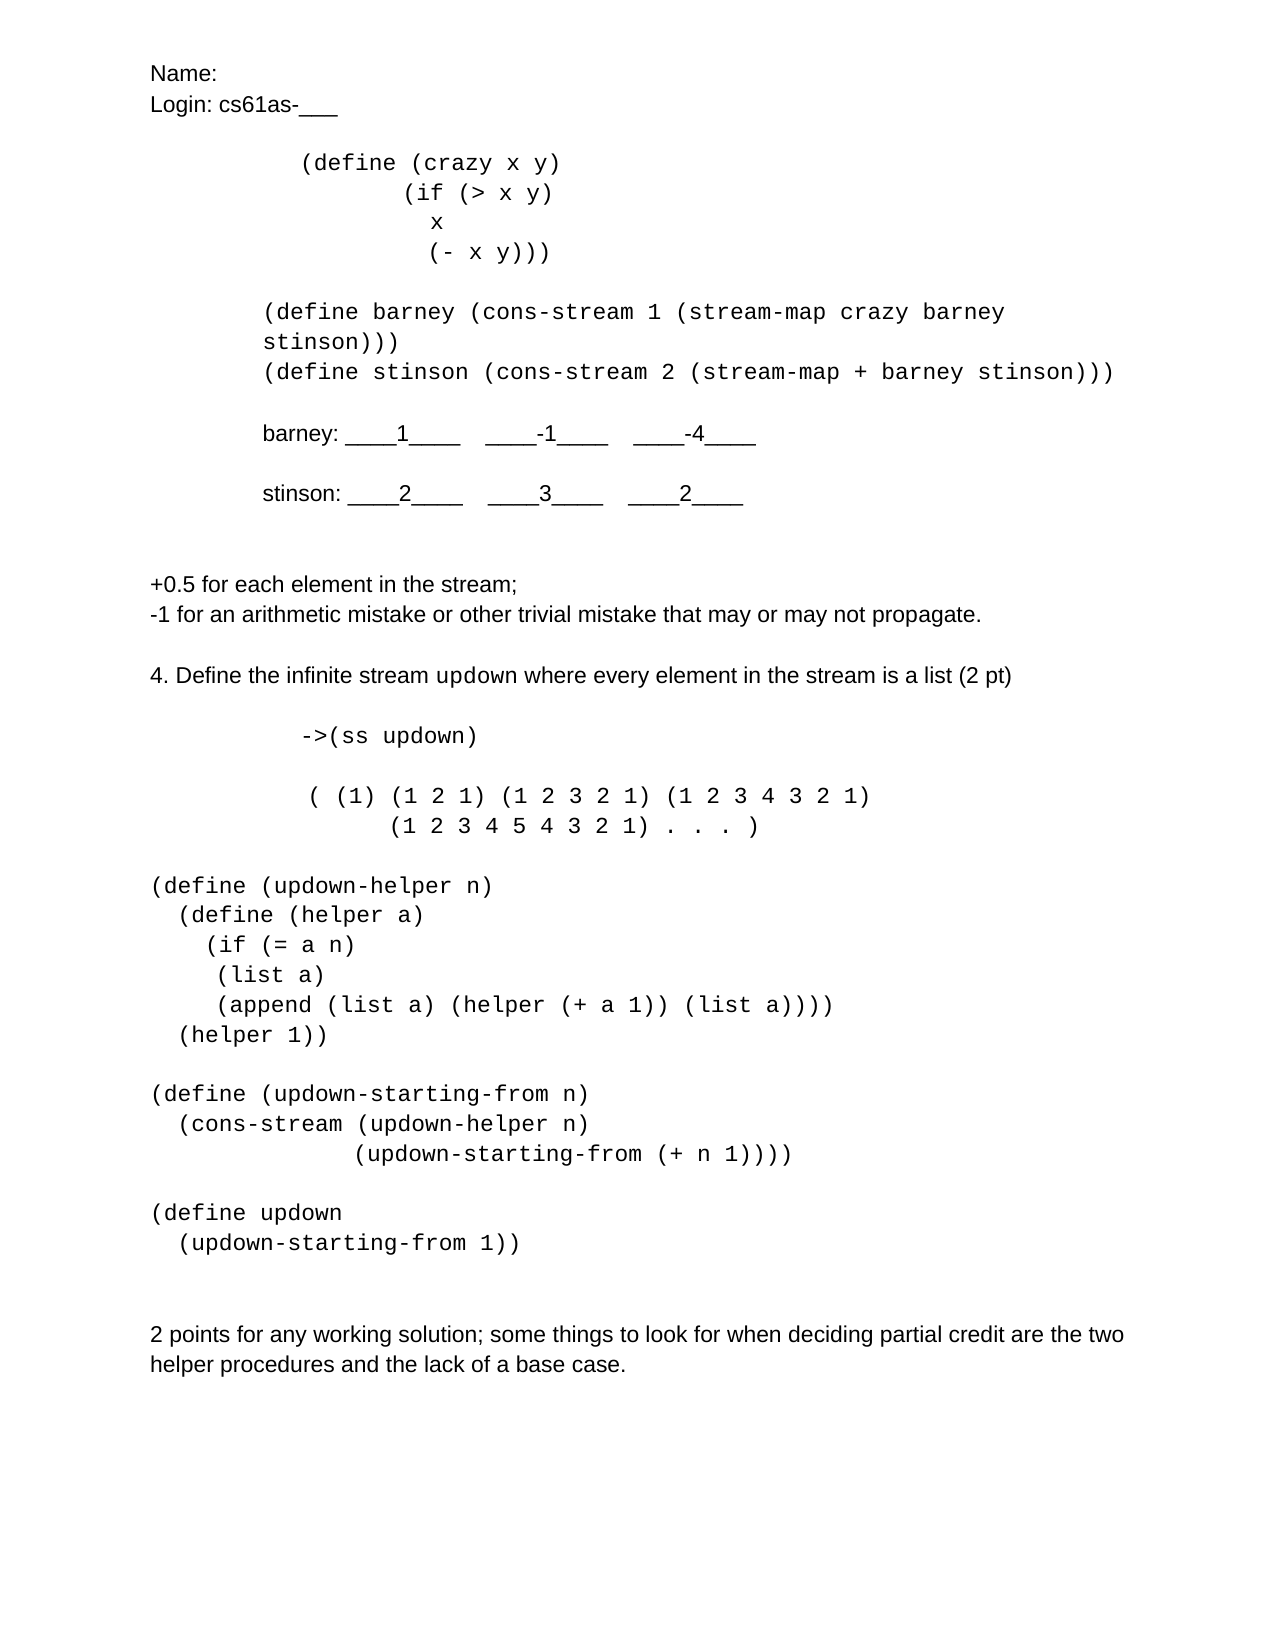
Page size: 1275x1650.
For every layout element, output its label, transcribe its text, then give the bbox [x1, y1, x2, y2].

text (define stinson (cons-stream 2 (stream-map + barney stinson))) [262, 360, 1125, 386]
text barney: ____1____ ____-1____ ____-4____ [262, 420, 1125, 446]
text ->(ss updown) [150, 724, 1125, 750]
text (list a) [150, 963, 1125, 989]
text (1 2 3 4 5 4 3 2 1) . . . ) [300, 814, 1125, 840]
text (define (crazy x y) [262, 151, 1125, 177]
text 2 points for any working solution; some things to look for when deciding partial credit are the two helper procedures and the lack of a base case. [150, 1321, 1125, 1377]
text (if (= a n) [150, 934, 1125, 959]
text (helper 1)) [150, 1023, 1125, 1049]
text 4. Define the infinite stream updown where every element in the stream is a list (2 pt) [150, 662, 1125, 690]
text x [262, 211, 1125, 237]
text (updown-starting-from (+ n 1)))) [150, 1142, 1125, 1168]
text (append (list a) (helper (+ a 1)) (list a)))) [150, 993, 1125, 1019]
text -1 for an arithmetic mistake or other trivial mistake that may or may not propagate. [150, 601, 1125, 628]
text (if (> x y) [262, 181, 1125, 207]
text stinson: ____2____ ____3____ ____2____ [262, 480, 1125, 507]
text (define (updown-starting-from n) [150, 1083, 1125, 1108]
text +0.5 for each element in the stream; [150, 571, 1125, 597]
text (updown-starting-from 1)) [150, 1232, 1125, 1257]
text (define barney (cons-stream 1 (stream-map crazy barney stinson))) [262, 300, 1125, 356]
text (- x y))) [262, 240, 1125, 266]
text (define updown [150, 1202, 1125, 1228]
text (define (helper a) [150, 904, 1125, 930]
text ( (1) (1 2 1) (1 2 3 2 1) (1 2 3 4 3 2 1) [150, 784, 1125, 810]
text (cons-stream (updown-helper n) [150, 1112, 1125, 1138]
text (define (updown-helper n) [150, 874, 1125, 900]
